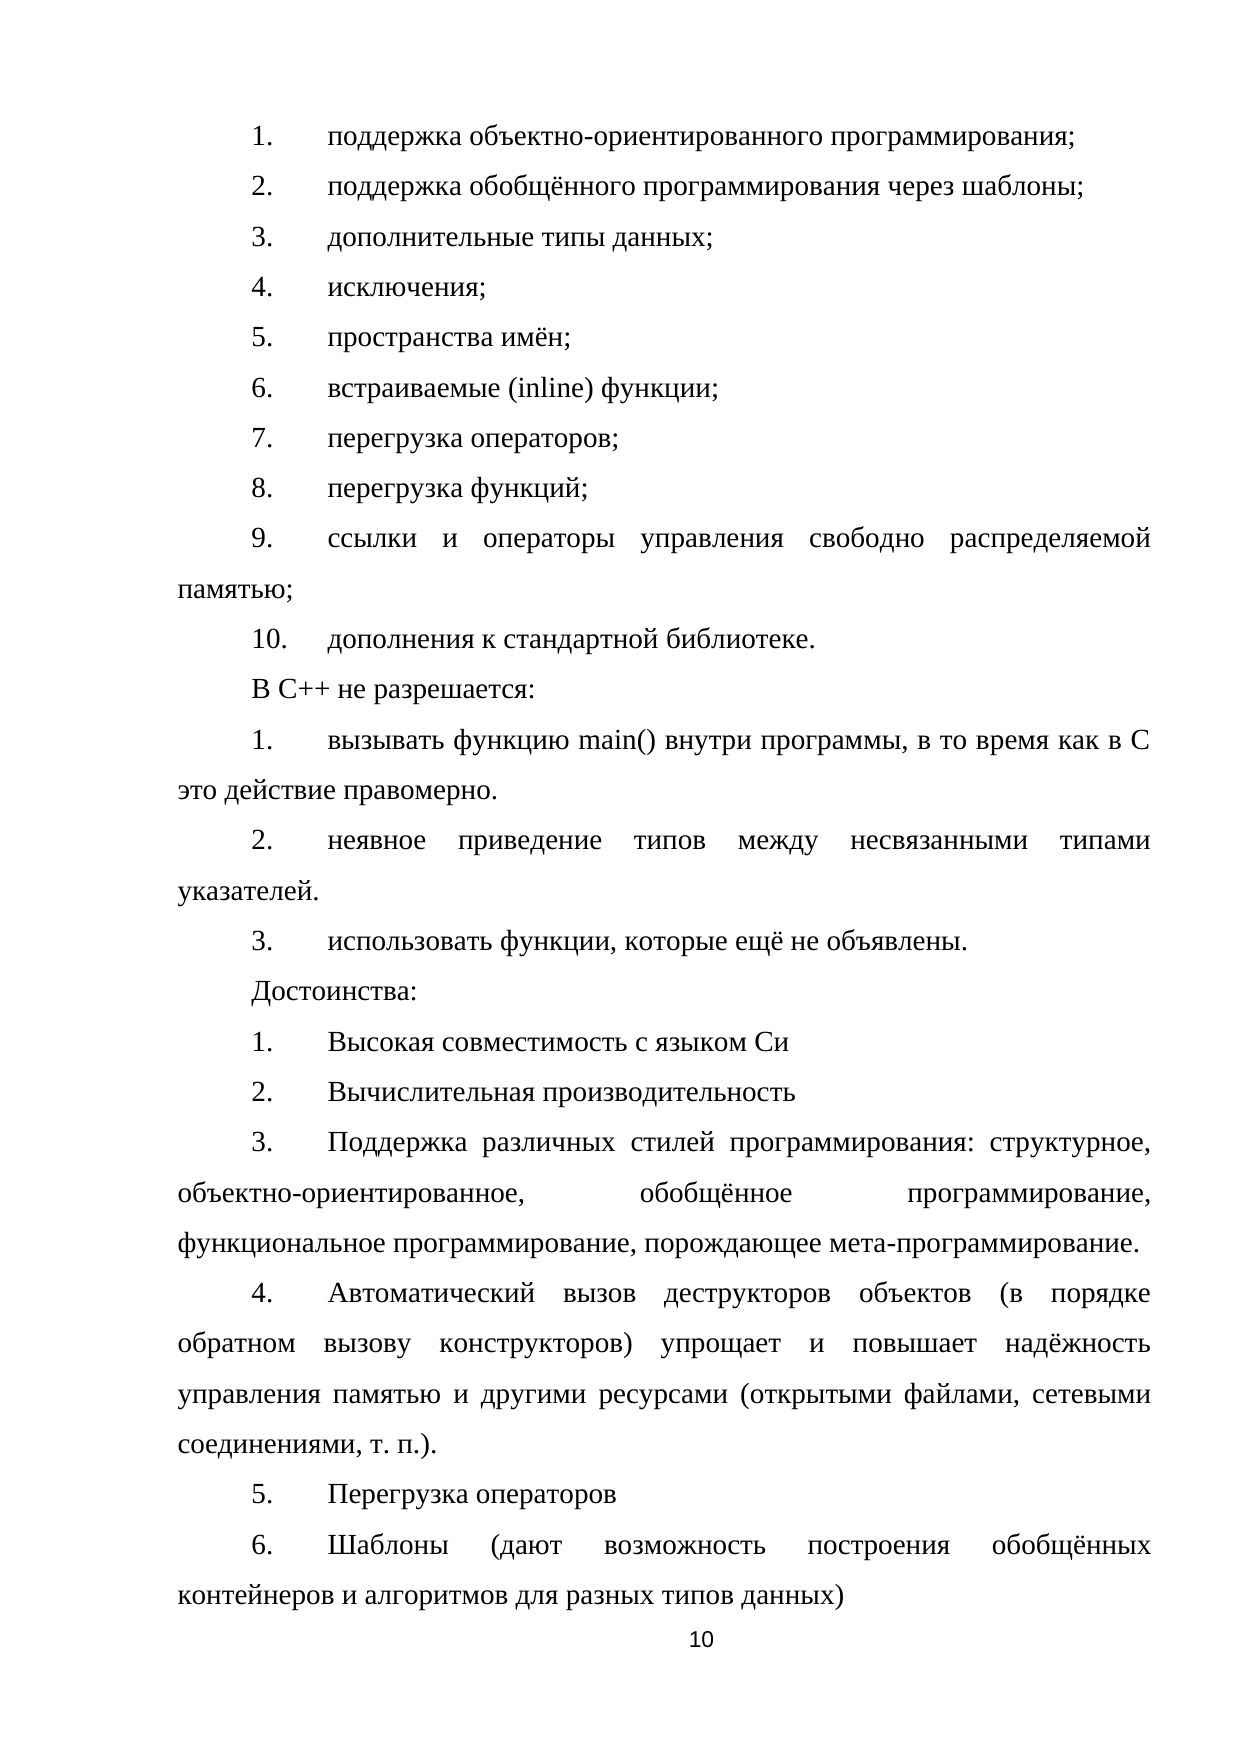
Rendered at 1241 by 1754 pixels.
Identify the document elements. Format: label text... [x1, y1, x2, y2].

list Вычислительная производительность [177, 1074, 1152, 1108]
list вызывать функцию main() внутри программы, в то время как в C это действие правомерно. [177, 722, 1152, 806]
list Шаблоны (дают возможность построения обобщённых контейнеров и алгоритмов для разных типов данных) [177, 1527, 1152, 1611]
list перегрузка функций; [177, 470, 1152, 504]
list поддержка объектно-ориентированного программирования; [177, 118, 1152, 152]
list Автоматический вызов деструкторов объектов (в порядке обратном вызову конструкторов) упрощает и повышает надёжность управления памятью и другими ресурсами (открытыми файлами, сетевыми соединениями, т. п.). [177, 1275, 1152, 1460]
text Достоинства: [177, 973, 1152, 1007]
list Поддержка различных стилей программирования: структурное, объектно-ориентированное, обобщённое программирование, функциональное программирование, порождающее мета-программирование. [177, 1124, 1152, 1258]
list использовать функции, которые ещё не объявлены. [177, 923, 1152, 957]
text В С++ не разрешается: [177, 672, 1152, 705]
list перегрузка операторов; [177, 420, 1152, 453]
list исключения; [177, 269, 1152, 303]
list встраиваемые (inline) функции; [177, 370, 1152, 403]
list Высокая совместимость с языком Си [177, 1024, 1152, 1057]
list дополнения к стандартной библиотеке. [177, 621, 1152, 655]
list неявное приведение типов между несвязанными типами указателей. [177, 822, 1152, 906]
list ссылки и операторы управления свободно распределяемой памятью; [177, 521, 1152, 604]
list пространства имён; [177, 319, 1152, 353]
list поддержка обобщённого программирования через шаблоны; [177, 168, 1152, 202]
list дополнительные типы данных; [177, 219, 1152, 252]
list Перегрузка операторов [177, 1477, 1152, 1510]
